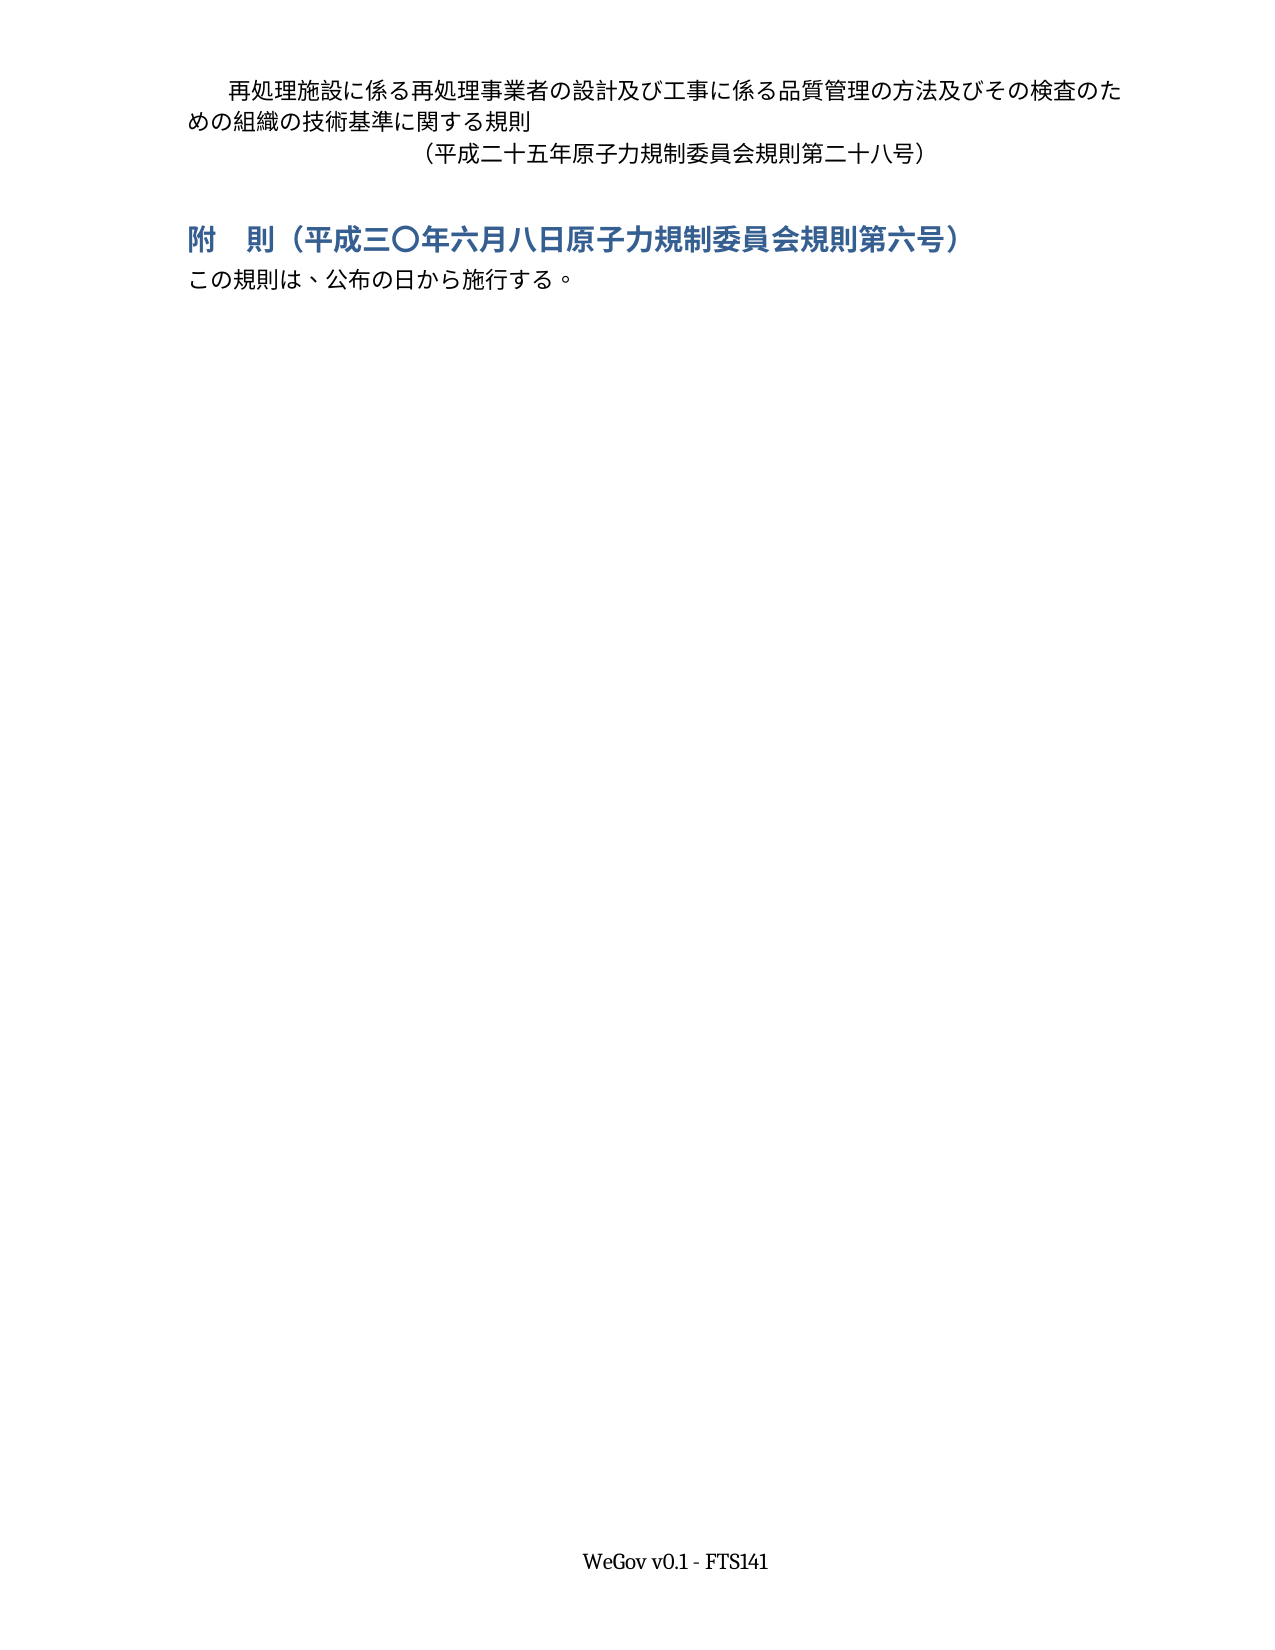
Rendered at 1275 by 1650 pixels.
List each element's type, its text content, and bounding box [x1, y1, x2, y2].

text この規則は、公布の日から施行する。 [187, 264, 1087, 296]
subtitle 附 則（平成三〇年六月八日原子力規制委員会規則第六号） [187, 219, 1087, 258]
